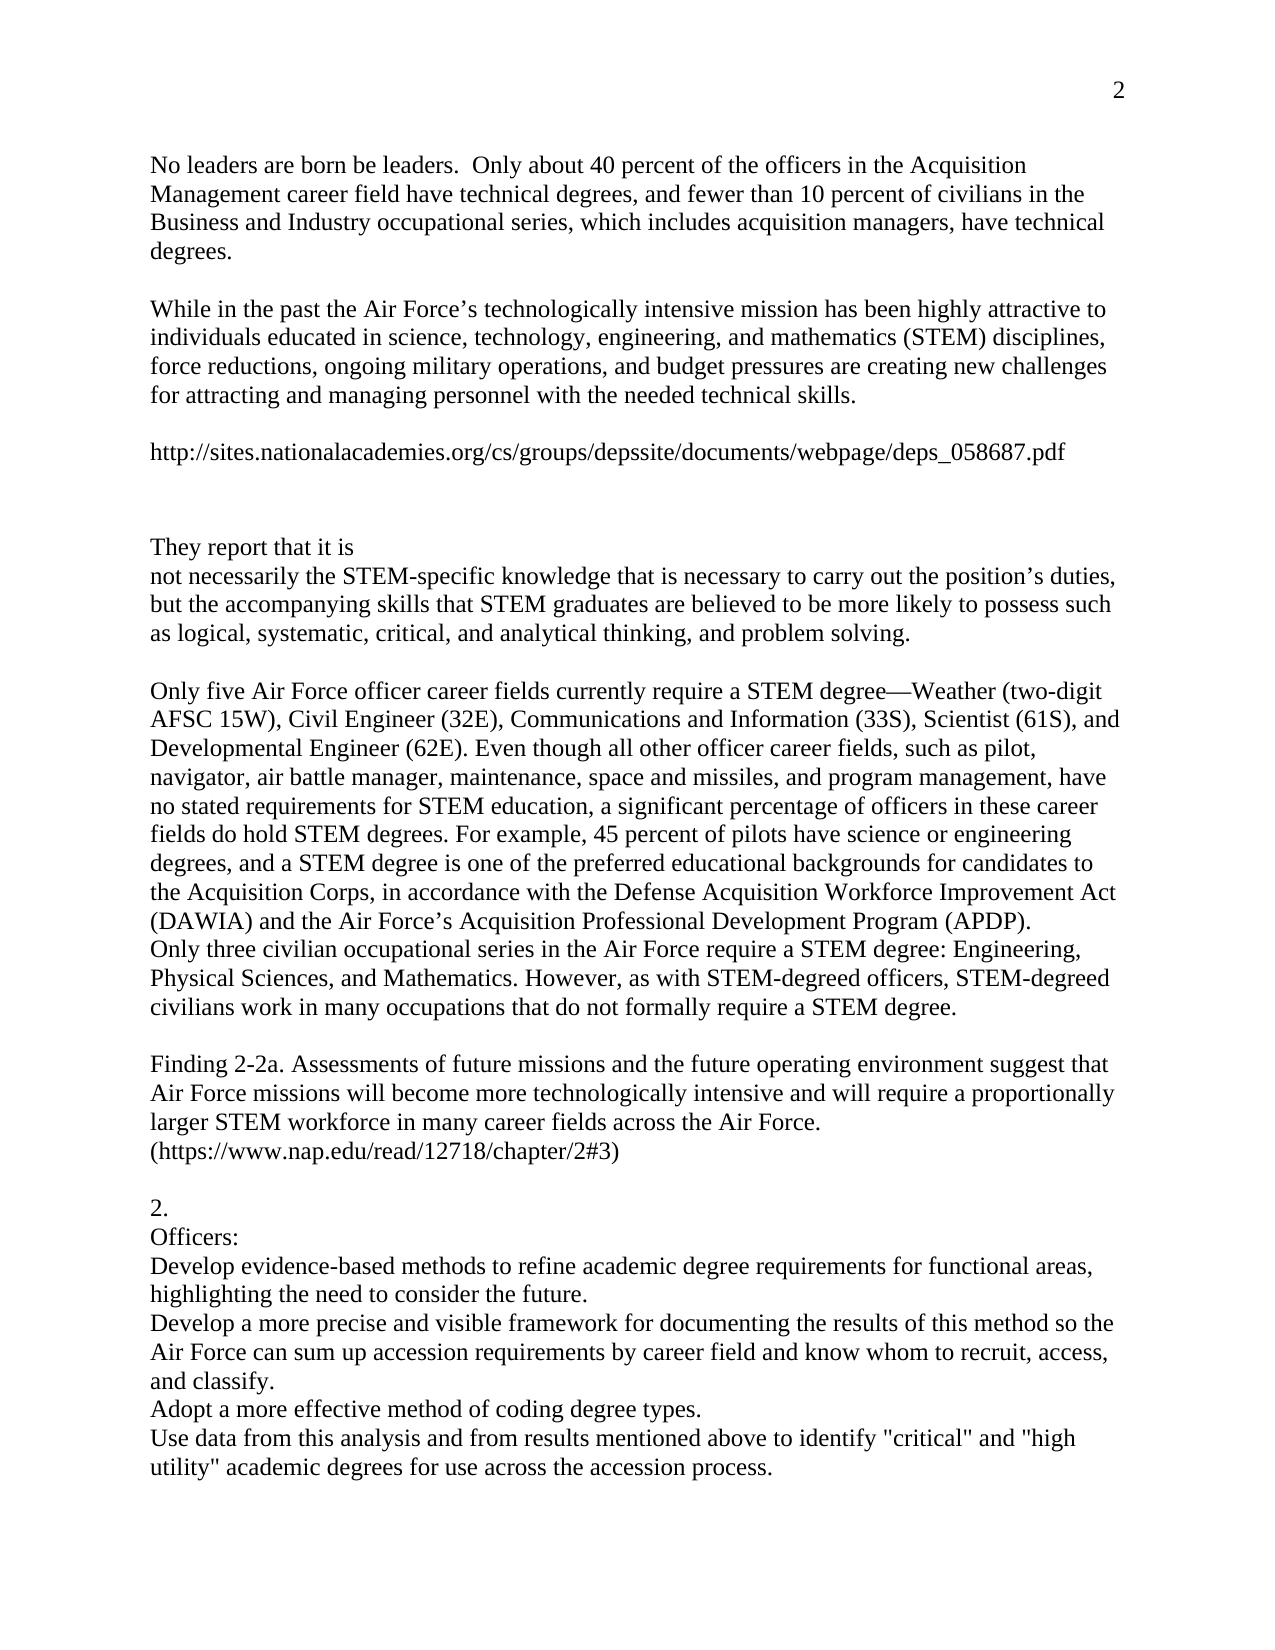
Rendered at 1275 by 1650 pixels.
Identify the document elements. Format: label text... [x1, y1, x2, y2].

text Officers: [150, 1222, 1125, 1251]
text While in the past the Air Force’s technologically intensive mission has been highly attractive to individuals educated in science, technology, engineering, and mathematics (STEM) disciplines, force reductions, ongoing military operations, and budget pressures are creating new challenges for attracting and managing personnel with the needed technical skills. [150, 294, 1125, 409]
text but the accompanying skills that STEM graduates are believed to be more likely to possess such [150, 589, 1125, 618]
text Only three civilian occupational series in the Air Force require a STEM degree: Engineering, Physical Sciences, and Mathematics. However, as with STEM-degreed officers, STEM-degreed civilians work in many occupations that do not formally require a STEM degree. [150, 934, 1125, 1021]
text Develop a more precise and visible framework for documenting the results of this method so the Air Force can sum up accession requirements by career field and know whom to recruit, access, and classify. [150, 1308, 1125, 1394]
text not necessarily the STEM-specific knowledge that is necessary to carry out the position’s duties, [150, 561, 1125, 589]
text Only five Air Force officer career fields currently require a STEM degree—Weather (two-digit AFSC 15W), Civil Engineer (32E), Communications and Information (33S), Scientist (61S), and Developmental Engineer (62E). Even though all other officer career fields, such as pilot, navigator, air battle manager, maintenance, space and missiles, and program management, have no stated requirements for STEM education, a significant percentage of officers in these career fields do hold STEM degrees. For example, 45 percent of pilots have science or engineering degrees, and a STEM degree is one of the preferred educational backgrounds for candidates to the Acquisition Corps, in accordance with the Defense Acquisition Workforce Improvement Act (DAWIA) and the Air Force’s Acquisition Professional Development Program (APDP). [150, 676, 1125, 934]
text Develop evidence-based methods to refine academic degree requirements for functional areas, highlighting the need to consider the future. [150, 1251, 1125, 1308]
text Finding 2-2a. Assessments of future missions and the future operating environment suggest that Air Force missions will become more technologically intensive and will require a proportionally larger STEM workforce in many career fields across the Air Force. (https://www.nap.edu/read/12718/chapter/2#3) [150, 1049, 1125, 1164]
text 2. [150, 1193, 1125, 1222]
text http://sites.nationalacademies.org/cs/groups/depssite/documents/webpage/deps_058687.pdf [150, 437, 1125, 466]
text Use data from this analysis and from results mentioned above to identify "critical" and "high utility" academic degrees for use across the accession process. [150, 1423, 1125, 1481]
text as logical, systematic, critical, and analytical thinking, and problem solving. [150, 618, 1125, 647]
text Adopt a more effective method of coding degree types. [150, 1394, 1125, 1423]
text They report that it is [150, 532, 1125, 561]
text No leaders are born be leaders. Only about 40 percent of the officers in the Acquisition Management career field have technical degrees, and fewer than 10 percent of civilians in the Business and Industry occupational series, which includes acquisition managers, have technical degrees. [150, 150, 1125, 265]
